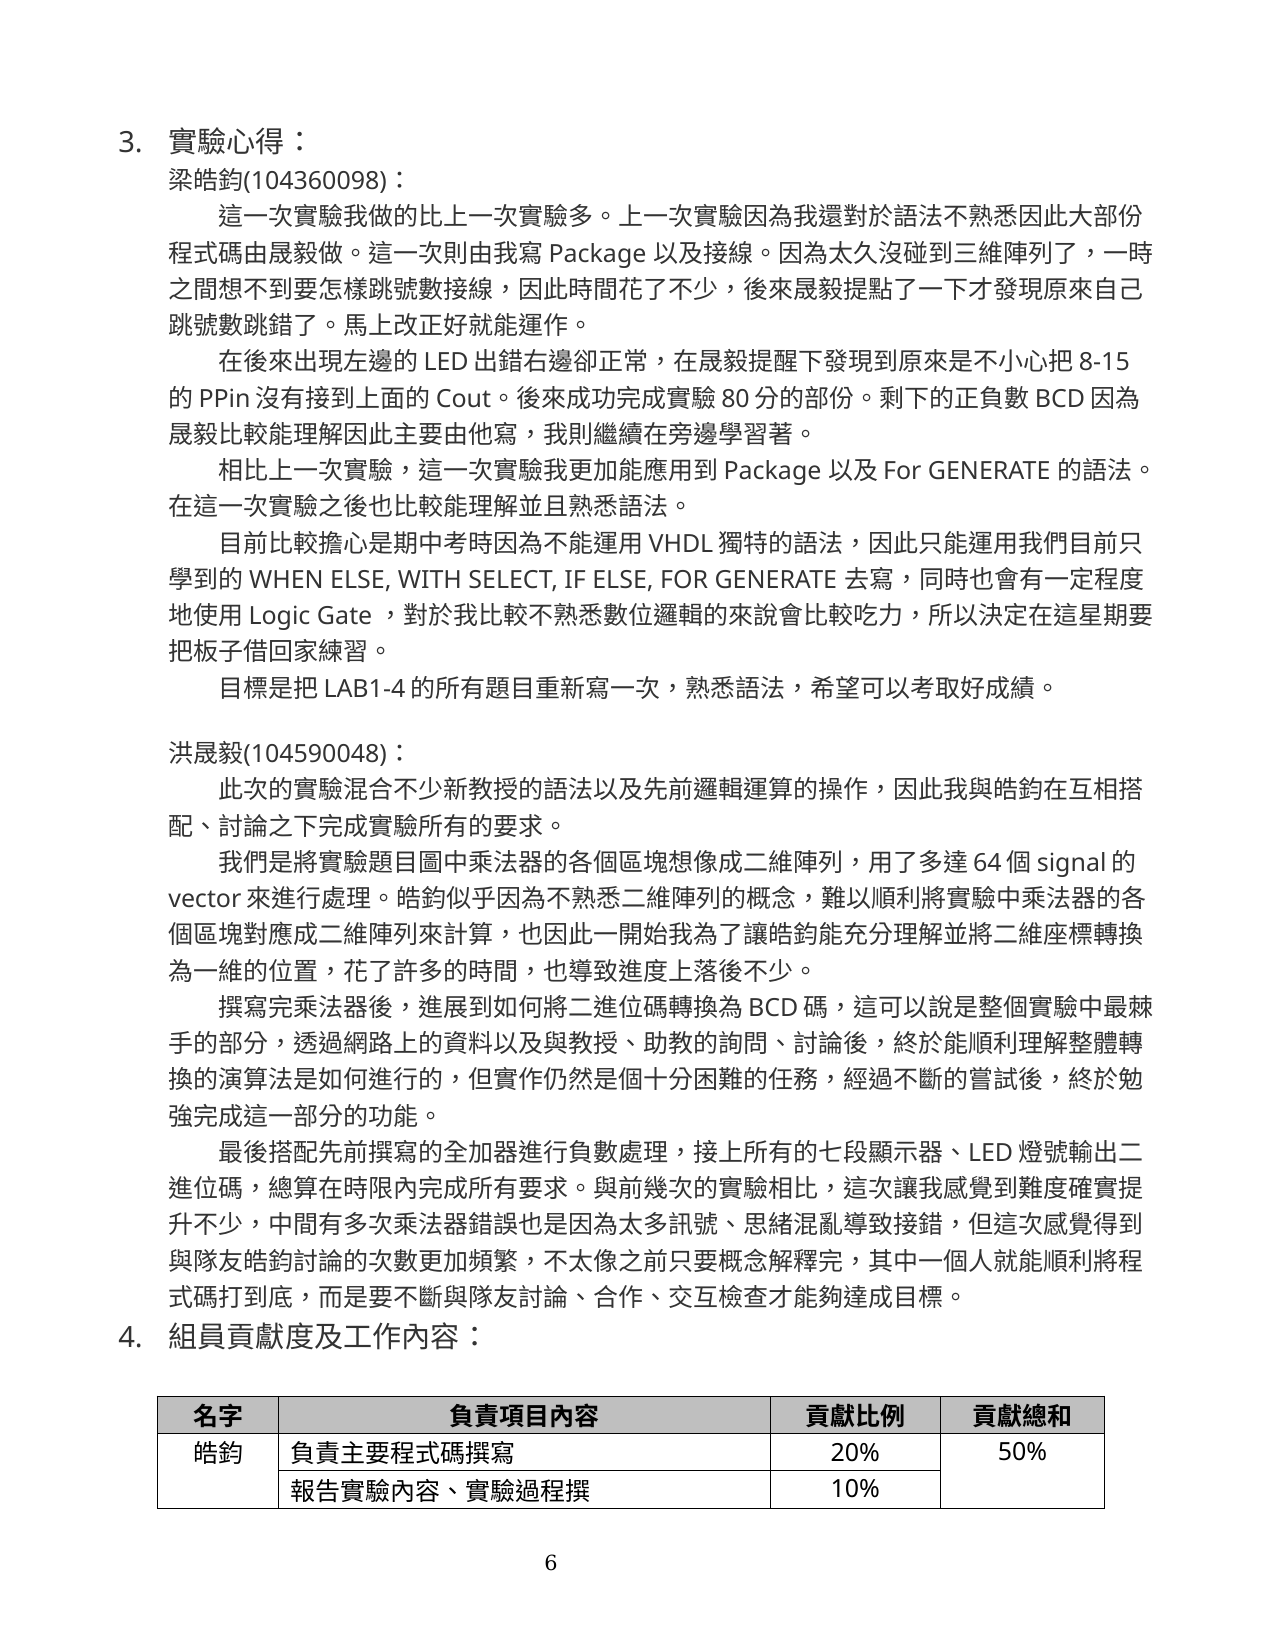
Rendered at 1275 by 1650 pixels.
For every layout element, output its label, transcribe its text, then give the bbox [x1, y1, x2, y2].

table_cell 20% [771, 1434, 940, 1470]
text 梁皓鈞(104360098)： [168, 161, 1157, 197]
table_cell 負責主要程式碼撰寫 [279, 1434, 770, 1470]
text 這一次實驗我做的比上一次實驗多。上一次實驗因為我還對於語法不熟悉因此大部份程式碼由晟毅做。這一次則由我寫Package 以及接線。因為太久沒碰到三維陣列了，一時之間想不到要怎樣跳號數接線，因此時間花了不少，後來晟毅提點了一下才發現原來自己跳號數跳錯了。馬上改正好就能運作。 [168, 197, 1157, 342]
table_cell 皓鈞 [158, 1434, 278, 1507]
list 組員貢獻度及工作內容： [118, 1313, 1157, 1356]
text 在後來出現左邊的LED出錯右邊卻正常，在晟毅提醒下發現到原來是不小心把8-15的PPin沒有接到上面的Cout。後來成功完成實驗80分的部份。剩下的正負數BCD因為晟毅比較能理解因此主要由他寫，我則繼續在旁邊學習著。 [168, 342, 1157, 451]
text 撰寫完乘法器後，進展到如何將二進位碼轉換為BCD碼，這可以說是整個實驗中最棘手的部分，透過網路上的資料以及與教授、助教的詢問、討論後，終於能順利理解整體轉換的演算法是如何進行的，但實作仍然是個十分困難的任務，經過不斷的嘗試後，終於勉強完成這一部分的功能。 [168, 987, 1157, 1132]
text 我們是將實驗題目圖中乘法器的各個區塊想像成二維陣列，用了多達64個signal的vector來進行處理。皓鈞似乎因為不熟悉二維陣列的概念，難以順利將實驗中乘法器的各個區塊對應成二維陣列來計算，也因此一開始我為了讓皓鈞能充分理解並將二維座標轉換為一維的位置，花了許多的時間，也導致進度上落後不少。 [168, 842, 1157, 987]
text 相比上一次實驗，這一次實驗我更加能應用到Package 以及For GENERATE 的語法。在這一次實驗之後也比較能理解並且熟悉語法。 [168, 451, 1157, 523]
list 實驗心得： [118, 118, 1157, 161]
text 洪晟毅(104590048)： [168, 733, 1157, 770]
text 目標是把LAB1-4的所有題目重新寫一次，熟悉語法，希望可以考取好成績。 [168, 668, 1157, 704]
table_cell 10% [771, 1471, 940, 1507]
table_header 名字 [158, 1397, 278, 1433]
table_header 負責項目內容 [279, 1397, 770, 1433]
table_header 貢獻總和 [941, 1397, 1104, 1433]
table_cell 50% [941, 1434, 1104, 1507]
table_cell 報告實驗內容、實驗過程撰 [279, 1471, 770, 1507]
table_header 貢獻比例 [771, 1397, 940, 1433]
text 此次的實驗混合不少新教授的語法以及先前邏輯運算的操作，因此我與皓鈞在互相搭配、討論之下完成實驗所有的要求。 [168, 770, 1157, 842]
text 目前比較擔心是期中考時因為不能運用VHDL獨特的語法，因此只能運用我們目前只學到的 WHEN ELSE, WITH SELECT, IF ELSE, FOR GENERATE 去寫，同時也會有一定程度地使用Logic Gate ，對於我比較不熟悉數位邏輯的來說會比較吃力，所以決定在這星期要把板子借回家練習。 [168, 523, 1157, 668]
text 最後搭配先前撰寫的全加器進行負數處理，接上所有的七段顯示器、LED燈號輸出二進位碼，總算在時限內完成所有要求。與前幾次的實驗相比，這次讓我感覺到難度確實提升不少，中間有多次乘法器錯誤也是因為太多訊號、思緒混亂導致接錯，但這次感覺得到與隊友皓鈞討論的次數更加頻繁，不太像之前只要概念解釋完，其中一個人就能順利將程式碼打到底，而是要不斷與隊友討論、合作、交互檢查才能夠達成目標。 [168, 1132, 1157, 1313]
